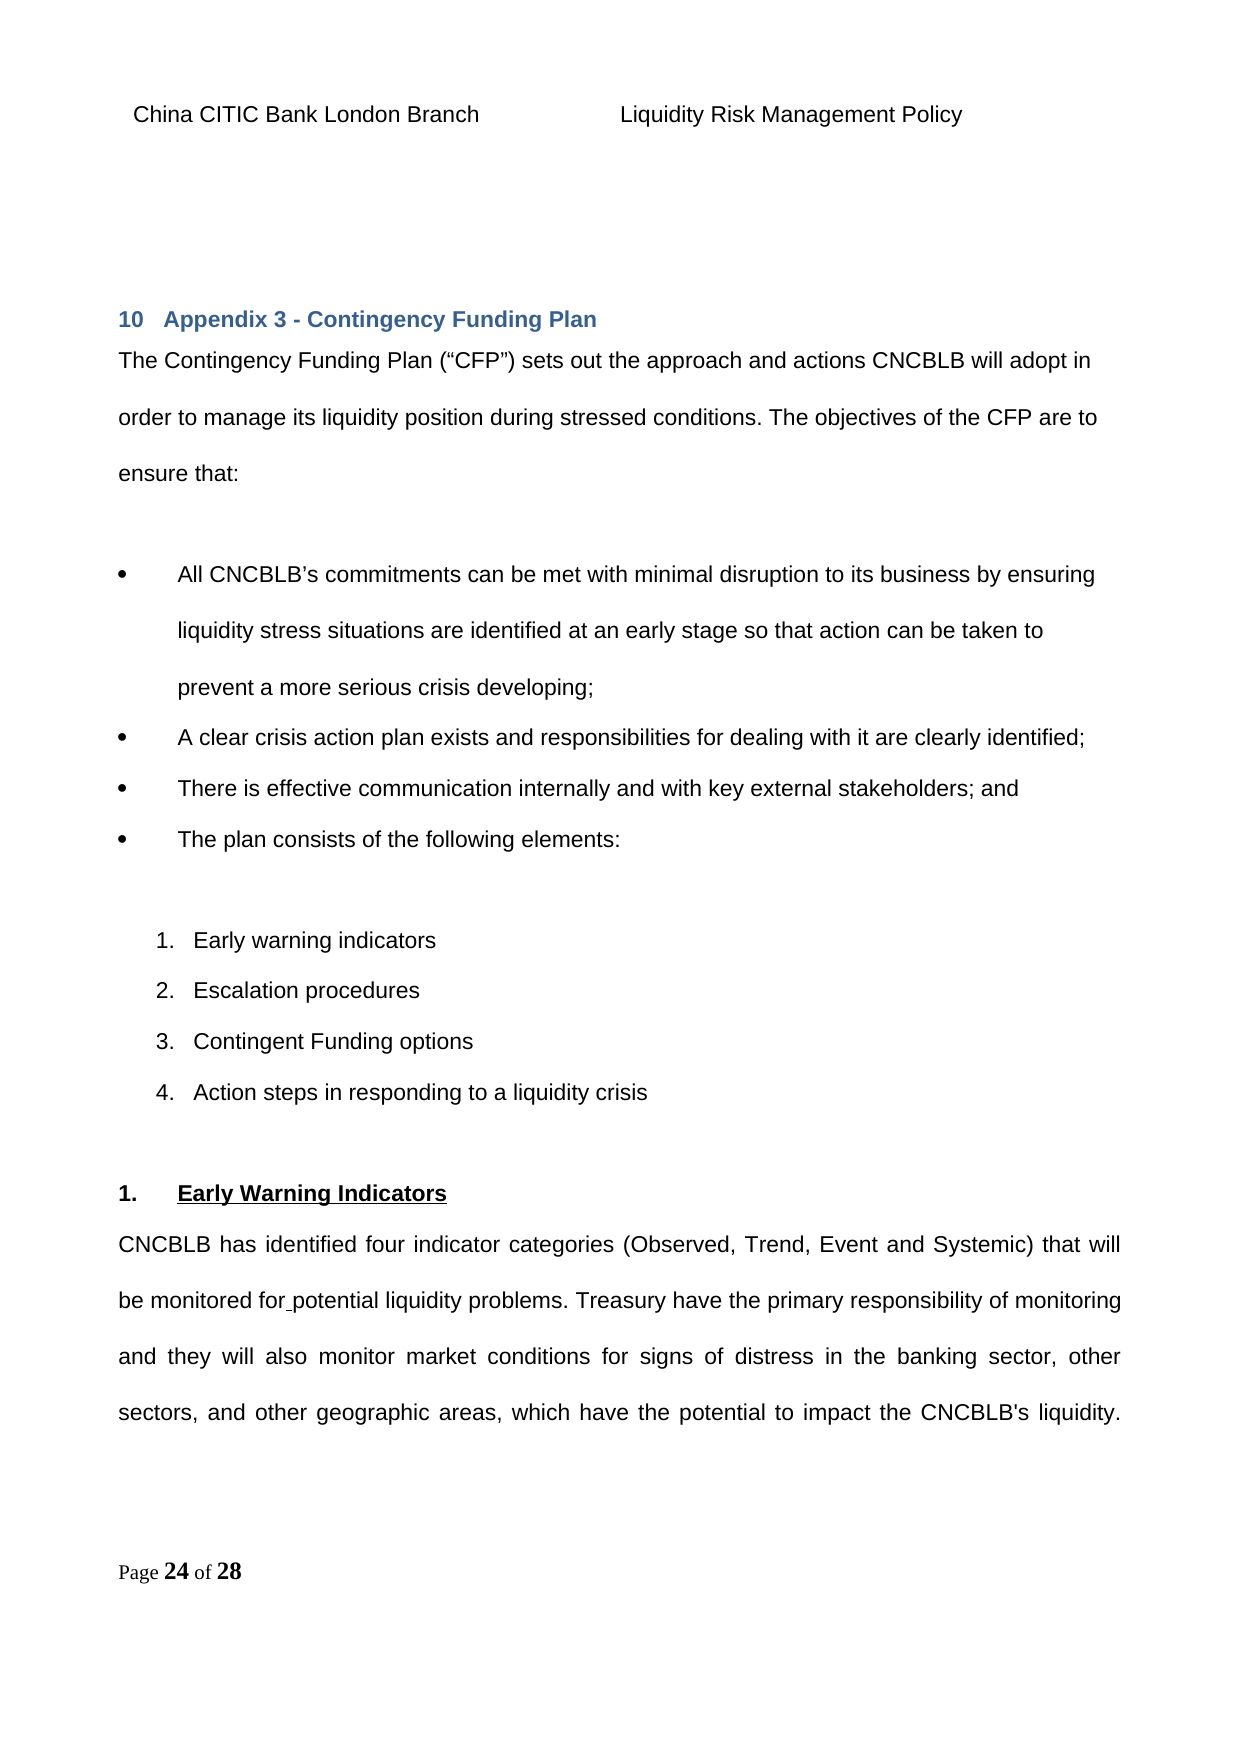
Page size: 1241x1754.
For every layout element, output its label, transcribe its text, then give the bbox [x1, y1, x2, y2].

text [118, 1225, 1122, 1431]
list The plan consists of the following elements: [118, 820, 1122, 858]
list There is effective communication internally and with key external stakeholders; and [118, 769, 1122, 807]
list Contingent Funding options [156, 1023, 1122, 1060]
list All CNCBLB’s commitments can be met with minimal disruption to its business by ensuring liquidity stress situations are identified at an early stage so that action can be taken to prevent a more serious crisis developing; [118, 556, 1122, 706]
list A clear crisis action plan exists and responsibilities for dealing with it are clearly identified; [118, 719, 1122, 756]
list Early warning indicators [156, 921, 1122, 959]
subtitle Appendix 3 - Contingency Funding Plan [118, 301, 1122, 338]
list Action steps in responding to a liquidity crisis [156, 1073, 1122, 1111]
list Early Warning Indicators [118, 1174, 1122, 1212]
text The Contingency Funding Plan (“CFP”) sets out the approach and actions CNCBLB will adopt in order to manage its liquidity position during stressed conditions. The objectives of the CFP are to ensure that: [118, 342, 1122, 492]
list Escalation procedures [156, 972, 1122, 1009]
